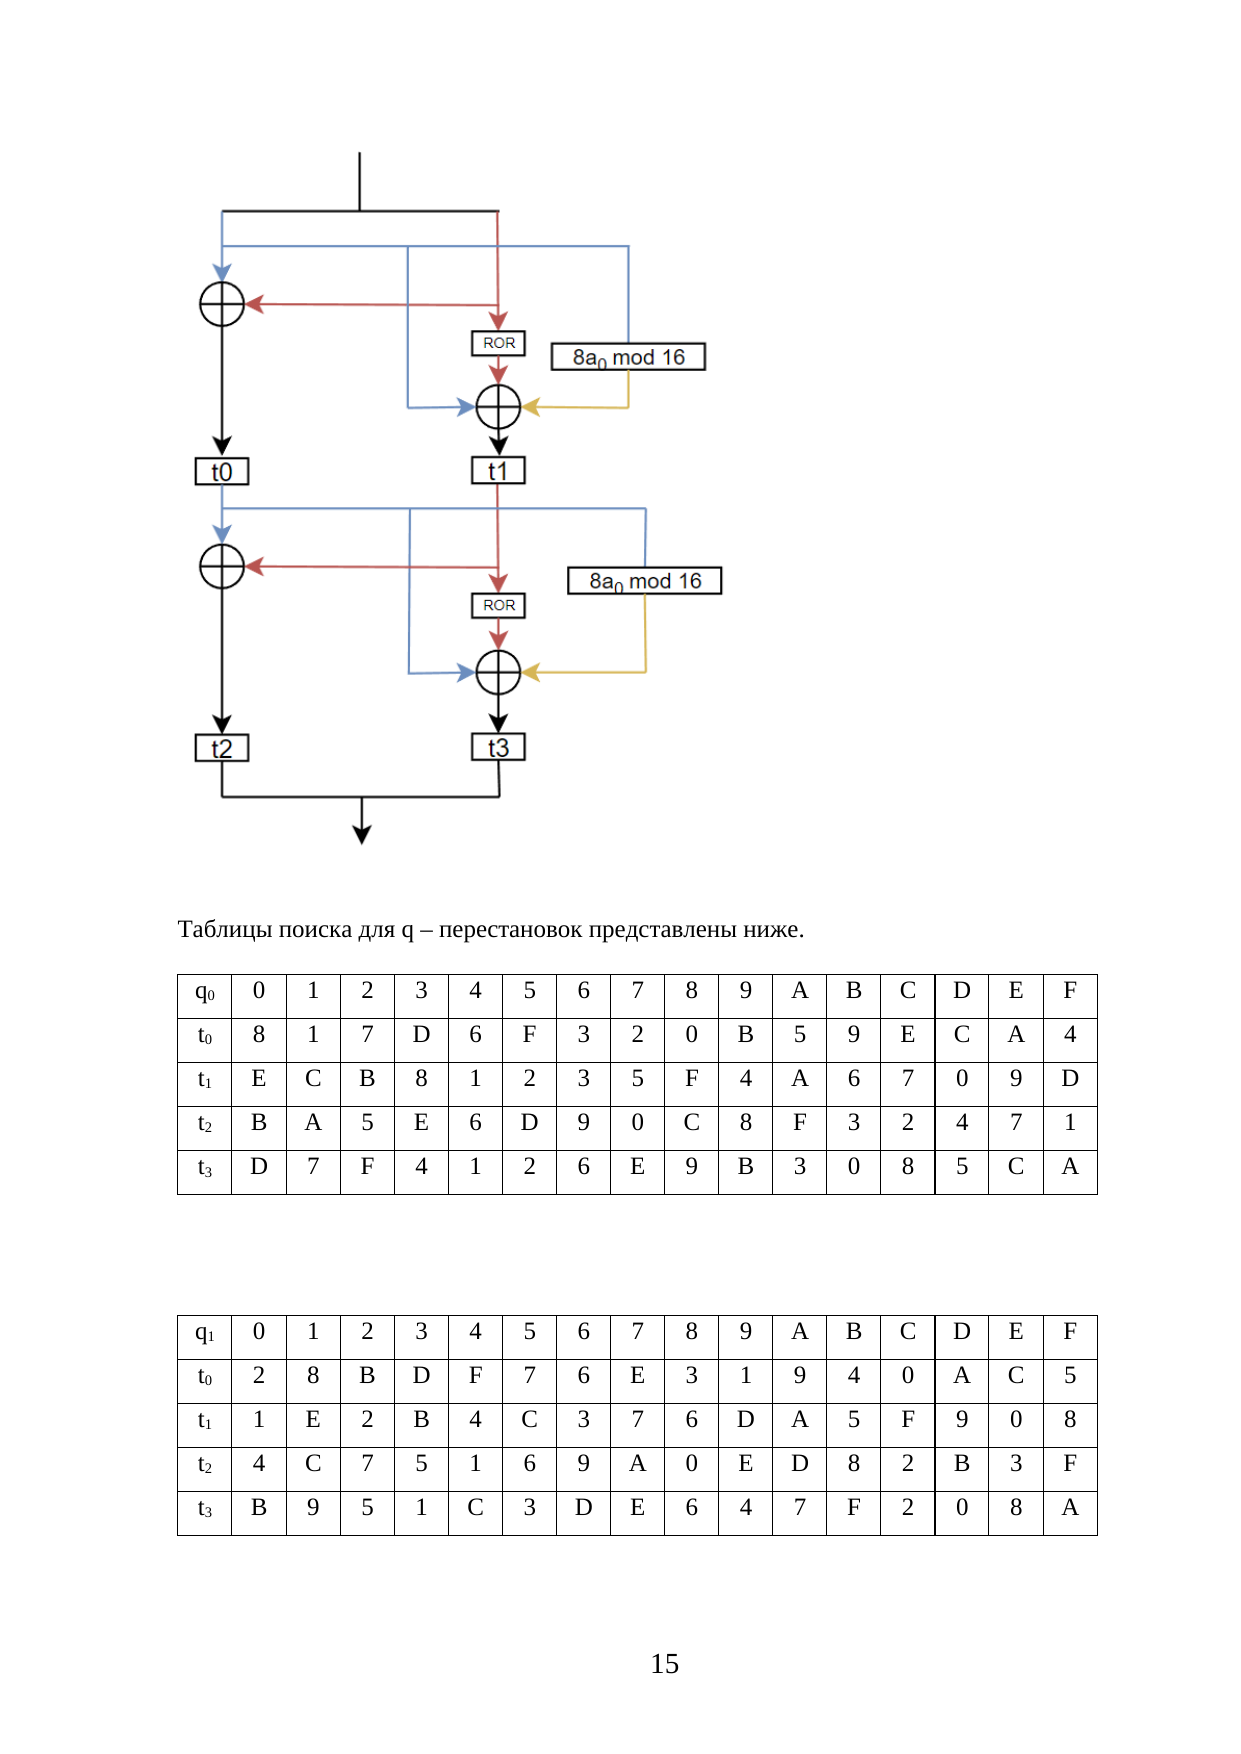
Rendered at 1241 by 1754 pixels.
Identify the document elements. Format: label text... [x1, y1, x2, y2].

table_cell 2 [503, 1063, 556, 1106]
table_header A [773, 1316, 826, 1359]
table_cell 1 [449, 1063, 502, 1106]
table_header C [881, 975, 934, 1018]
table_cell 9 [773, 1360, 826, 1403]
table_cell F [773, 1107, 826, 1150]
table_cell 5 [827, 1404, 880, 1447]
table_cell C [989, 1151, 1043, 1194]
table_cell 9 [287, 1492, 340, 1535]
table_header 6 [557, 975, 610, 1018]
table_cell t3 [178, 1151, 231, 1194]
table_cell 0 [665, 1448, 718, 1491]
table_cell 2 [881, 1492, 934, 1535]
table_cell 5 [341, 1107, 394, 1150]
table_header 1 [287, 1316, 340, 1359]
table_cell C [287, 1063, 340, 1106]
table_cell D [557, 1492, 610, 1535]
table_header 9 [719, 1316, 772, 1359]
table_header 0 [232, 975, 286, 1018]
table_cell 5 [341, 1492, 394, 1535]
table_cell 4 [395, 1151, 448, 1194]
table_cell B [232, 1107, 286, 1150]
table_cell 9 [936, 1404, 988, 1447]
table_cell 1 [287, 1019, 340, 1062]
table_cell B [395, 1404, 448, 1447]
table_header 4 [449, 1316, 502, 1359]
table_cell B [232, 1492, 286, 1535]
table_cell t3 [178, 1492, 231, 1535]
table_cell 0 [936, 1492, 988, 1535]
table_cell t2 [178, 1448, 231, 1491]
table_header 5 [503, 975, 556, 1018]
table_header 7 [611, 975, 664, 1018]
table_cell 4 [232, 1448, 286, 1491]
table_cell 1 [719, 1360, 772, 1403]
table_header 7 [611, 1316, 664, 1359]
table_cell 8 [827, 1448, 880, 1491]
table_cell 7 [881, 1063, 934, 1106]
table_cell 3 [827, 1107, 880, 1150]
table_cell 2 [611, 1019, 664, 1062]
table_cell 7 [341, 1448, 394, 1491]
table_cell 8 [1044, 1404, 1097, 1447]
table_cell 6 [665, 1404, 718, 1447]
table_cell 5 [1044, 1360, 1097, 1403]
table_cell t2 [178, 1107, 231, 1150]
table_cell F [1044, 1448, 1097, 1491]
table_header 0 [232, 1316, 286, 1359]
table_cell 5 [936, 1151, 988, 1194]
table_cell C [449, 1492, 502, 1535]
table_cell 3 [557, 1019, 610, 1062]
table_cell 4 [936, 1107, 988, 1150]
table_header 8 [665, 975, 718, 1018]
table_cell 3 [989, 1448, 1043, 1491]
picture [177, 118, 744, 884]
table_cell 4 [449, 1404, 502, 1447]
table_cell F [341, 1151, 394, 1194]
table_cell C [287, 1448, 340, 1491]
table_cell 0 [665, 1019, 718, 1062]
table_cell 6 [665, 1492, 718, 1535]
table_cell D [719, 1404, 772, 1447]
table_cell 2 [881, 1448, 934, 1491]
table_cell 8 [395, 1063, 448, 1106]
table_cell E [395, 1107, 448, 1150]
table_header A [773, 975, 826, 1018]
table_cell 1 [449, 1448, 502, 1491]
table_cell 6 [557, 1360, 610, 1403]
table_cell 6 [557, 1151, 610, 1194]
table_cell F [449, 1360, 502, 1403]
table_cell 4 [719, 1063, 772, 1106]
table_cell 2 [881, 1107, 934, 1150]
table_header B [827, 975, 880, 1018]
table_header 1 [287, 975, 340, 1018]
table_cell B [341, 1063, 394, 1106]
table_cell 2 [232, 1360, 286, 1403]
table_cell E [611, 1492, 664, 1535]
table_cell E [611, 1360, 664, 1403]
table_cell D [773, 1448, 826, 1491]
table_cell A [287, 1107, 340, 1150]
table_cell 6 [449, 1107, 502, 1150]
table_header E [989, 975, 1043, 1018]
table_cell 1 [449, 1151, 502, 1194]
table_cell 9 [827, 1019, 880, 1062]
table_cell 6 [449, 1019, 502, 1062]
table_cell A [1044, 1492, 1097, 1535]
table_cell t1 [178, 1063, 231, 1106]
table_cell 8 [989, 1492, 1043, 1535]
table_cell 3 [503, 1492, 556, 1535]
table_cell 1 [1044, 1107, 1097, 1150]
table_cell 3 [665, 1360, 718, 1403]
table_cell E [719, 1448, 772, 1491]
table_header B [827, 1316, 880, 1359]
table_header 3 [395, 1316, 448, 1359]
table_cell 9 [557, 1107, 610, 1150]
table_cell F [503, 1019, 556, 1062]
table_cell A [989, 1019, 1043, 1062]
table_cell 4 [1044, 1019, 1097, 1062]
table_cell C [665, 1107, 718, 1150]
table_cell A [773, 1063, 826, 1106]
table_cell 4 [719, 1492, 772, 1535]
table_cell 8 [232, 1019, 286, 1062]
table_header F [1044, 975, 1097, 1018]
text Таблицы поиска для q – перестановок представлены ниже. [177, 914, 1152, 943]
table_cell 1 [395, 1492, 448, 1535]
table_cell 3 [557, 1063, 610, 1106]
table_cell 7 [503, 1360, 556, 1403]
table_cell A [1044, 1151, 1097, 1194]
table_header q0 [178, 975, 231, 1018]
table_cell B [719, 1151, 772, 1194]
table_cell C [989, 1360, 1043, 1403]
table_cell 2 [341, 1404, 394, 1447]
table_cell D [395, 1019, 448, 1062]
table_cell t1 [178, 1404, 231, 1447]
table_cell 8 [719, 1107, 772, 1150]
table_cell 0 [989, 1404, 1043, 1447]
table_cell t0 [178, 1360, 231, 1403]
table_cell 9 [989, 1063, 1043, 1106]
table_cell E [611, 1151, 664, 1194]
table_cell C [936, 1019, 988, 1062]
table_header 2 [341, 975, 394, 1018]
table_cell 8 [287, 1360, 340, 1403]
table_header 4 [449, 975, 502, 1018]
table_cell 6 [503, 1448, 556, 1491]
table_header D [936, 975, 988, 1018]
table_cell D [232, 1151, 286, 1194]
table_cell 7 [989, 1107, 1043, 1150]
table_cell E [287, 1404, 340, 1447]
table_cell B [936, 1448, 988, 1491]
table_cell 7 [611, 1404, 664, 1447]
table_header q1 [178, 1316, 231, 1359]
table_cell 0 [881, 1360, 934, 1403]
table_cell D [1044, 1063, 1097, 1106]
table_cell E [881, 1019, 934, 1062]
table_cell 0 [827, 1151, 880, 1194]
table_cell 8 [881, 1151, 934, 1194]
table_cell B [341, 1360, 394, 1403]
table_cell F [881, 1404, 934, 1447]
table_cell D [503, 1107, 556, 1150]
table_cell 1 [232, 1404, 286, 1447]
table_header D [936, 1316, 988, 1359]
table_header F [1044, 1316, 1097, 1359]
table_header 6 [557, 1316, 610, 1359]
table_cell 3 [773, 1151, 826, 1194]
table_header 8 [665, 1316, 718, 1359]
table_header 9 [719, 975, 772, 1018]
table_cell 6 [827, 1063, 880, 1106]
table_header 2 [341, 1316, 394, 1359]
table_cell 2 [503, 1151, 556, 1194]
table_cell 5 [773, 1019, 826, 1062]
table_cell 3 [557, 1404, 610, 1447]
table_header 3 [395, 975, 448, 1018]
table_cell D [395, 1360, 448, 1403]
table_cell E [232, 1063, 286, 1106]
table_cell A [773, 1404, 826, 1447]
table_cell 4 [827, 1360, 880, 1403]
table_cell A [936, 1360, 988, 1403]
table_cell 7 [287, 1151, 340, 1194]
table_cell 7 [773, 1492, 826, 1535]
table_cell 7 [341, 1019, 394, 1062]
table_header C [881, 1316, 934, 1359]
table_cell 5 [395, 1448, 448, 1491]
table_cell 0 [611, 1107, 664, 1150]
table_cell 9 [665, 1151, 718, 1194]
table_cell C [503, 1404, 556, 1447]
table_cell 0 [936, 1063, 988, 1106]
table_header 5 [503, 1316, 556, 1359]
table_cell t0 [178, 1019, 231, 1062]
table_cell B [719, 1019, 772, 1062]
table_cell 5 [611, 1063, 664, 1106]
table_cell A [611, 1448, 664, 1491]
table_cell F [665, 1063, 718, 1106]
table_cell F [827, 1492, 880, 1535]
table_header E [989, 1316, 1043, 1359]
table_cell 9 [557, 1448, 610, 1491]
